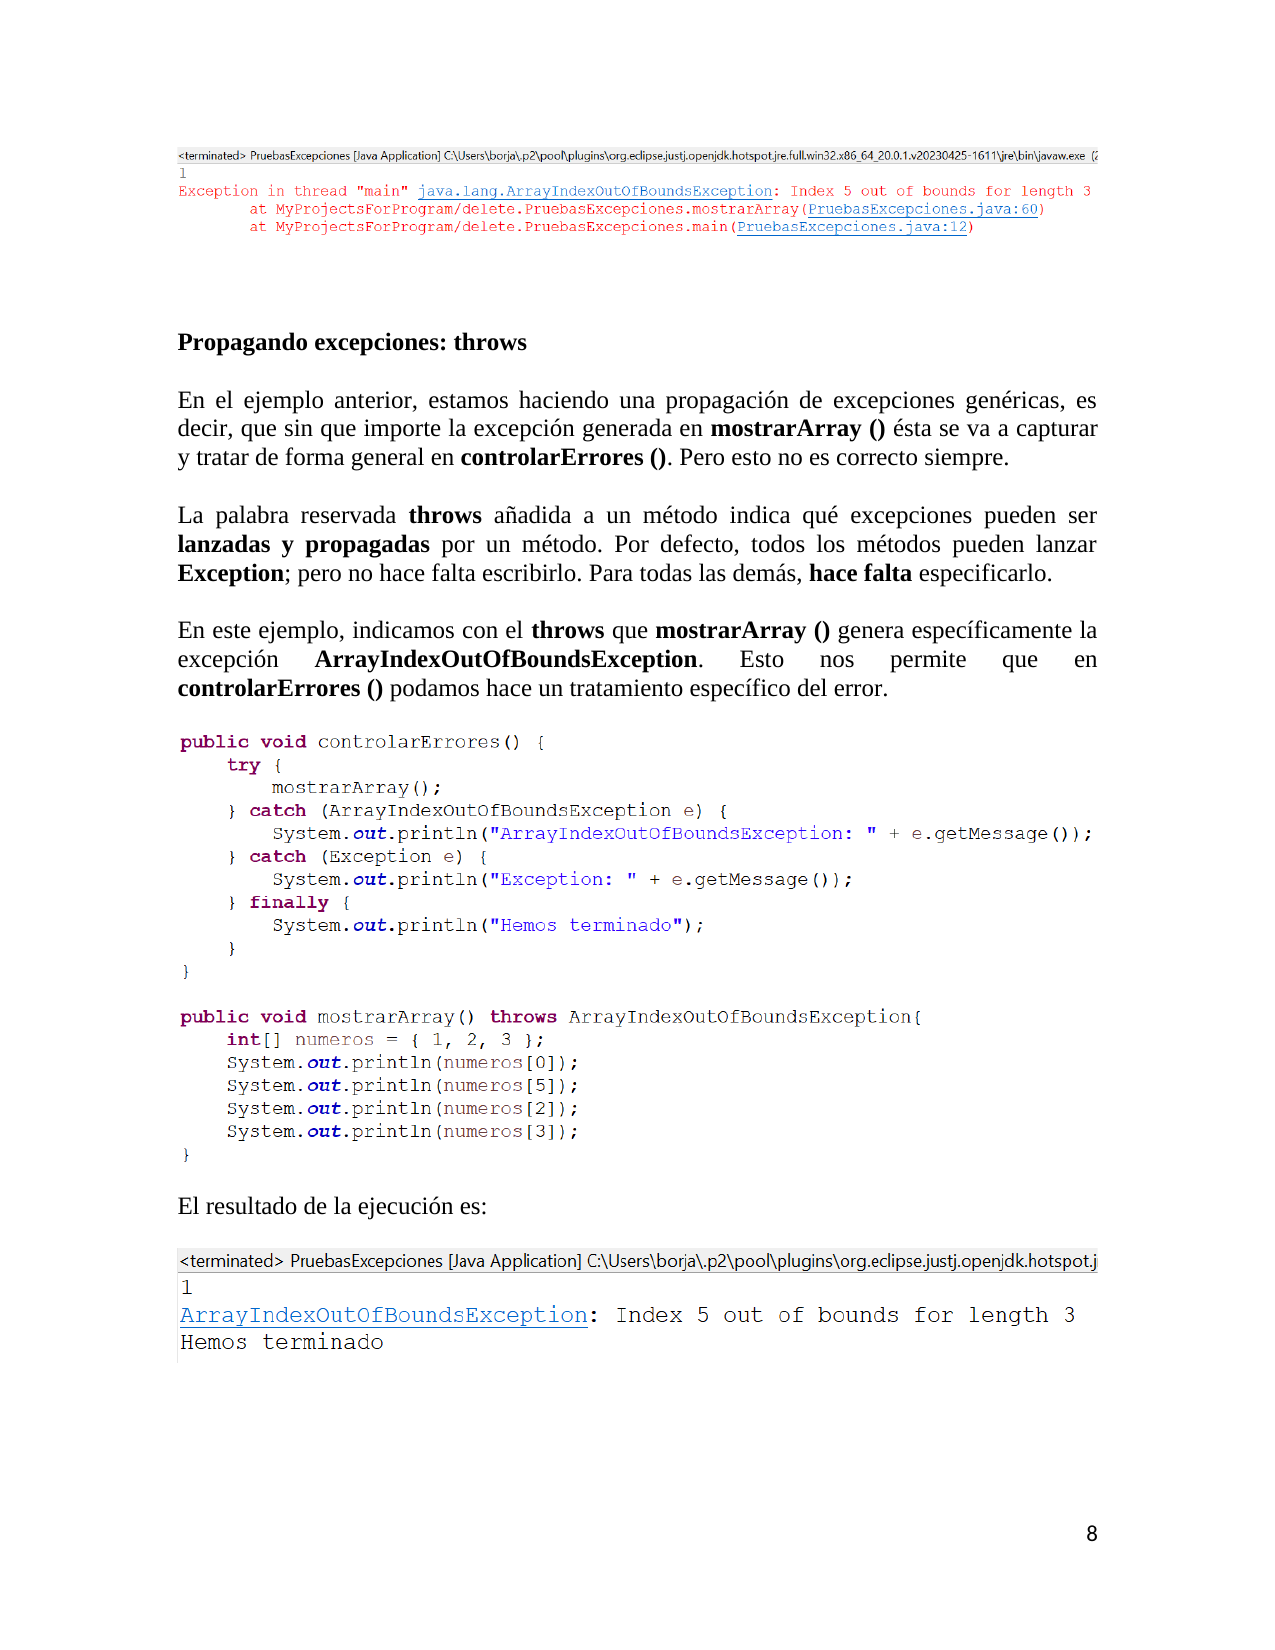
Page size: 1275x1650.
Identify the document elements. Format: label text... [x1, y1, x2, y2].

text La palabra reservada throws añadida a un método indica qué excepciones pueden ser lanzadas y propagadas por un método. Por defecto, todos los métodos pueden lanzar Exception; pero no hace falta escribirlo. Para todas las demás, hace falta especificarlo. [177, 500, 1098, 586]
picture [177, 731, 1098, 1162]
picture [177, 147, 1098, 247]
text En el ejemplo anterior, estamos haciendo una propagación de excepciones genéricas, es decir, que sin que importe la excepción generada en mostrarArray () ésta se va a capturar y tratar de forma general en controlarErrores (). Pero esto no es correcto siempre. [177, 385, 1098, 471]
text El resultado de la ejecución es: [177, 1191, 1098, 1219]
picture [177, 1248, 1098, 1363]
text En este ejemplo, indicamos con el throws que mostrarArray () genera específicamente la excepción ArrayIndexOutOfBoundsException. Esto nos permite que en controlarErrores () podamos hace un tratamiento específico del error. [177, 616, 1098, 702]
text Propagando excepciones: throws [177, 327, 1098, 356]
